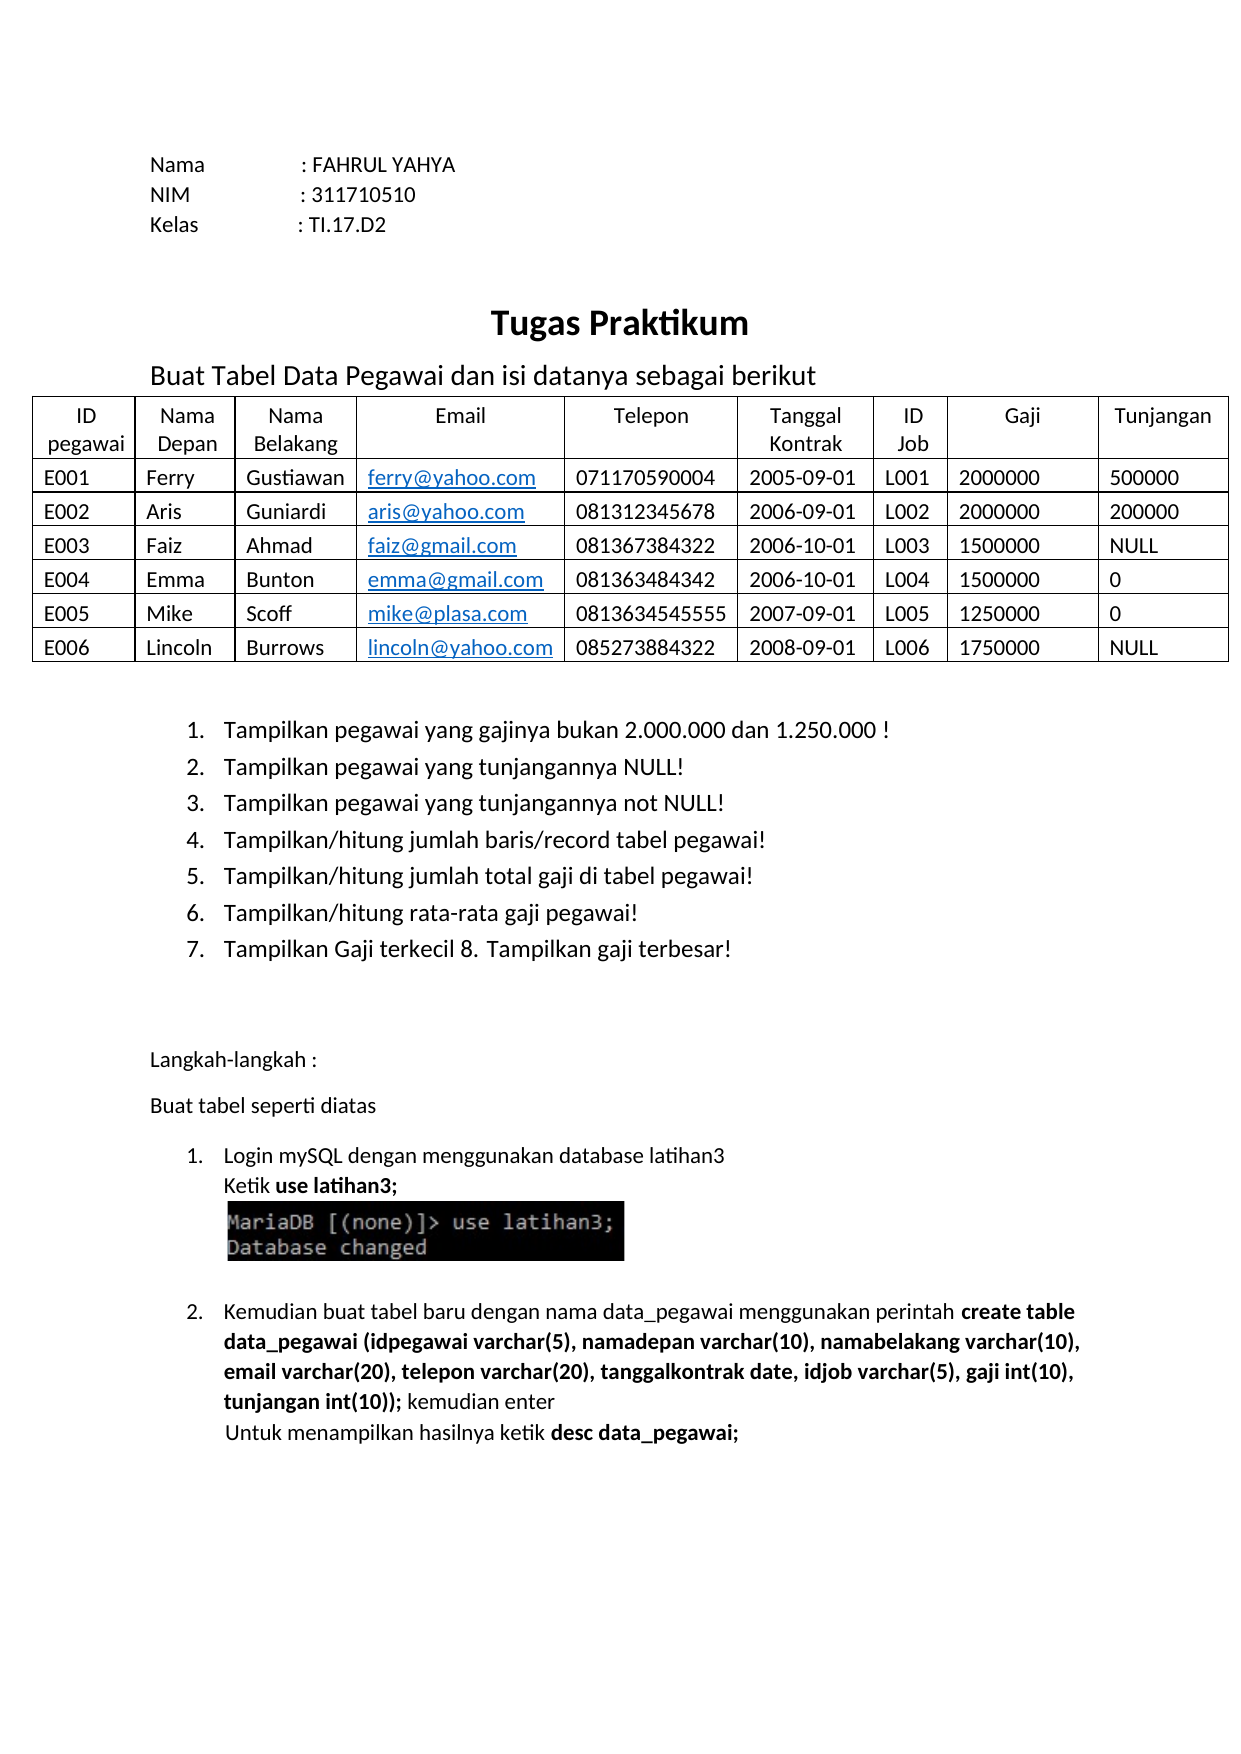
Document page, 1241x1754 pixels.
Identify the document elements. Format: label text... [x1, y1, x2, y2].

table_cell ferry@yahoo.com [357, 459, 564, 491]
table_cell Scoff [236, 594, 356, 627]
table_cell L003 [874, 526, 947, 559]
table_cell mike@plasa.com [357, 594, 564, 627]
table_cell lincoln@yahoo.com [357, 628, 564, 661]
table_cell 081367384322 [565, 526, 737, 559]
list Tampilkan pegawai yang tunjangannya not NULL! [186, 787, 1171, 818]
table_cell 2007-09-01 [738, 594, 873, 627]
table_cell NULL [1099, 526, 1228, 559]
subtitle Tugas Praktikum [150, 299, 1090, 345]
table_cell E006 [33, 628, 134, 661]
table_cell faiz@gmail.com [357, 526, 564, 559]
list Tampilkan pegawai yang gajinya bukan 2.000.000 dan 1.250.000 ! [186, 714, 1171, 745]
table_cell 2005-09-01 [738, 459, 873, 491]
picture [227, 1201, 625, 1261]
table_cell 2006-09-01 [738, 493, 873, 525]
text Buat tabel seperti diatas [150, 1091, 1103, 1119]
table_cell Emma [136, 560, 234, 593]
table_cell Faiz [136, 526, 234, 559]
list Tampilkan/hitung jumlah total gaji di tabel pegawai! [186, 860, 1171, 891]
table_cell Gustiawan [236, 459, 356, 491]
table_cell 500000 [1099, 459, 1228, 491]
text Nama : FAHRUL YAHYA [150, 150, 1171, 178]
text Ketik use latihan3; [223, 1171, 1095, 1199]
table_cell 0 [1099, 594, 1228, 627]
table_cell E005 [33, 594, 134, 627]
table_cell Ahmad [236, 526, 356, 559]
table_cell 081312345678 [565, 493, 737, 525]
table_cell L005 [874, 594, 947, 627]
list Tampilkan pegawai yang tunjangannya NULL! [186, 751, 1171, 781]
list Tampilkan/hitung jumlah baris/record tabel pegawai! [186, 824, 1171, 854]
list Tampilkan/hitung rata-rata gaji pegawai! [186, 897, 1171, 927]
table_header Telepon [565, 397, 737, 457]
table_cell Burrows [236, 628, 356, 661]
text Buat Tabel Data Pegawai dan isi datanya sebagai berikut [150, 357, 1171, 393]
table_cell 2006-10-01 [738, 560, 873, 593]
table_header Nama Belakang [236, 397, 356, 457]
table_cell 2000000 [948, 459, 1098, 491]
table_cell E002 [33, 493, 134, 525]
table_cell L001 [874, 459, 947, 491]
table_cell E001 [33, 459, 134, 491]
list Login mySQL dengan menggunakan database latihan3 [186, 1141, 1103, 1169]
table_cell 071170590004 [565, 459, 737, 491]
table_cell 1500000 [948, 526, 1098, 559]
table_header Nama Depan [136, 397, 234, 457]
table_cell aris@yahoo.com [357, 493, 564, 525]
table_header Email [357, 397, 564, 457]
table_cell E004 [33, 560, 134, 593]
table_cell NULL [1099, 628, 1228, 661]
table_header Tanggal Kontrak [738, 397, 873, 457]
list Tampilkan Gaji terkecil 8. Tampilkan gaji terbesar! [186, 933, 1171, 964]
table_cell 081363484342 [565, 560, 737, 593]
table_cell Aris [136, 493, 234, 525]
table_cell L004 [874, 560, 947, 593]
list Kemudian buat tabel baru dengan nama data_pegawai menggunakan perintah create table data_pegawai (idpegawai varchar(5), namadepan varchar(10), namabelakang varchar(10), email varchar(20), telepon varchar(20), tanggalkontrak date, idjob varchar(5), gaji int(10), tunjangan int(10)); kemudian enter [186, 1297, 1103, 1416]
table_cell Ferry [136, 459, 234, 491]
table_cell Lincoln [136, 628, 234, 661]
table_header ID Job [874, 397, 947, 457]
table_header Gaji [948, 397, 1098, 457]
table_header ID pegawai [33, 397, 134, 457]
table_cell L002 [874, 493, 947, 525]
table_cell 1250000 [948, 594, 1098, 627]
table_cell Guniardi [236, 493, 356, 525]
table_cell 1500000 [948, 560, 1098, 593]
table_cell Bunton [236, 560, 356, 593]
table_cell Mike [136, 594, 234, 627]
table_cell L006 [874, 628, 947, 661]
table_cell 0 [1099, 560, 1228, 593]
table_cell 2000000 [948, 493, 1098, 525]
text Untuk menampilkan hasilnya ketik desc data_pegawai; [225, 1418, 1103, 1446]
table_cell 0813634545555 [565, 594, 737, 627]
table_cell 2008-09-01 [738, 628, 873, 661]
text Langkah-langkah : [150, 1045, 1103, 1073]
table_cell 2006-10-01 [738, 526, 873, 559]
table_cell 200000 [1099, 493, 1228, 525]
table_cell 1750000 [948, 628, 1098, 661]
table_cell E003 [33, 526, 134, 559]
text Kelas : TI.17.D2 [150, 210, 1171, 238]
table_header Tunjangan [1099, 397, 1228, 457]
table_cell 085273884322 [565, 628, 737, 661]
text NIM : 311710510 [150, 180, 1171, 208]
table_cell emma@gmail.com [357, 560, 564, 593]
